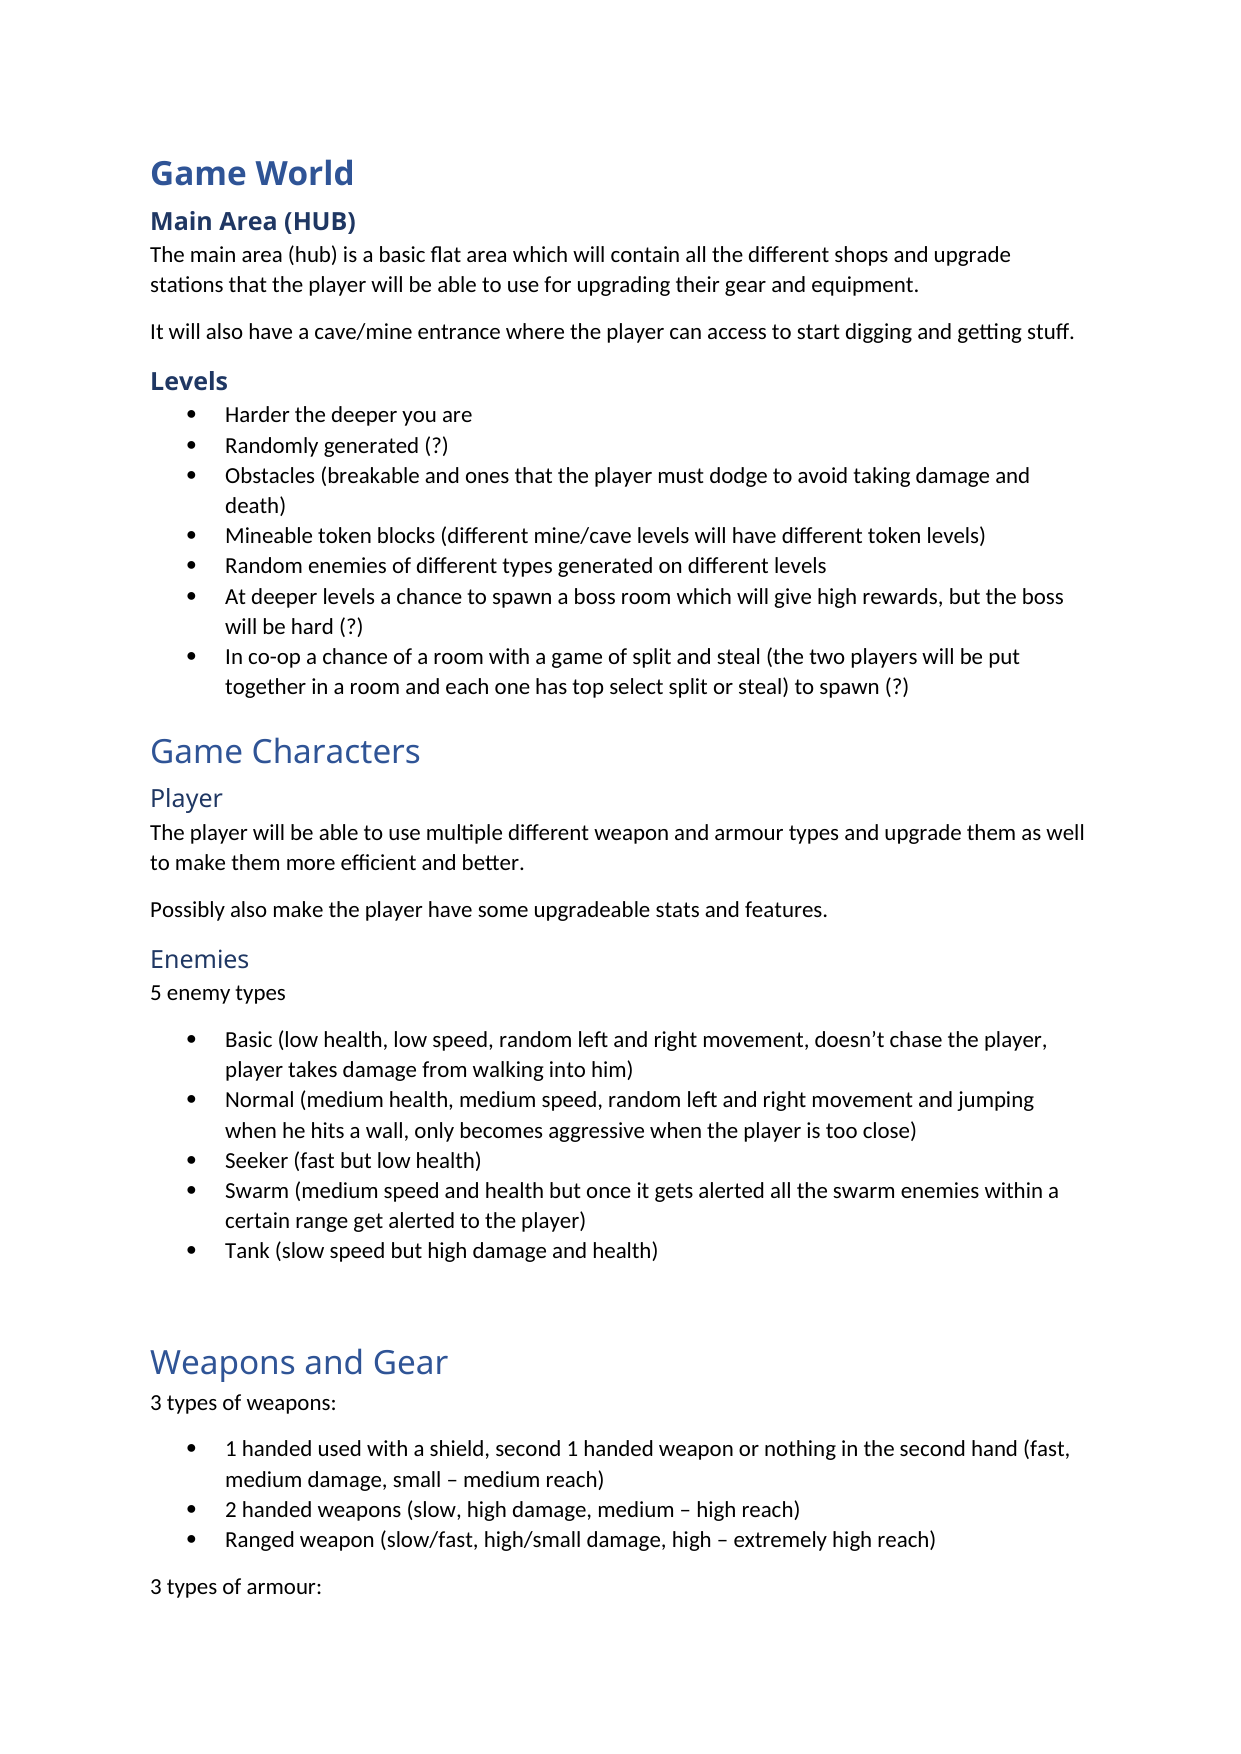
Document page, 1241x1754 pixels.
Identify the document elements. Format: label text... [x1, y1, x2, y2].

list 1 handed used with a shield, second 1 handed weapon or nothing in the second hand (fast, medium damage, small – medium reach) [187, 1434, 1090, 1493]
list Seeker (fast but low health) [187, 1146, 1090, 1174]
text The player will be able to use multiple different weapon and armour types and upgrade them as well to make them more efficient and better. [150, 818, 1090, 876]
list Normal (medium health, medium speed, random left and right movement and jumping when he hits a wall, only becomes aggressive when the player is too close) [187, 1086, 1090, 1144]
list Randomly generated (?) [187, 431, 1090, 459]
list Mineable token blocks (different mine/cave levels will have different token levels) [187, 521, 1090, 549]
list Tank (slow speed but high damage and health) [187, 1237, 1090, 1265]
list In co-op a chance of a room with a game of split and steal (the two players will be put together in a room and each one has top select split or steal) to spawn (?) [187, 642, 1090, 701]
text 3 types of armour: [150, 1572, 1090, 1600]
text The main area (hub) is a basic flat area which will contain all the different shops and upgrade stations that the player will be able to use for upgrading their gear and equipment. [150, 240, 1090, 298]
text It will also have a cave/mine entrance where the player can access to start digging and getting stuff. [150, 317, 1090, 345]
subtitle Weapons and Gear [150, 1339, 1090, 1384]
text 3 types of weapons: [150, 1388, 1090, 1416]
subtitle Game World [150, 150, 1090, 195]
subtitle Main Area (HUB) [150, 203, 1090, 237]
list At deeper levels a chance to spawn a boss room which will give high rewards, but the boss will be hard (?) [187, 582, 1090, 640]
list Random enemies of different types generated on different levels [187, 552, 1090, 580]
text Possibly also make the player have some upgradeable stats and features. [150, 895, 1090, 923]
list Obstacles (breakable and ones that the player must dodge to avoid taking damage and death) [187, 461, 1090, 519]
list 2 handed weapons (slow, high damage, medium – high reach) [187, 1495, 1090, 1523]
subtitle Player [150, 781, 1090, 815]
subtitle Enemies [150, 942, 1090, 976]
list Swarm (medium speed and health but once it gets alerted all the swarm enemies within a certain range get alerted to the player) [187, 1176, 1090, 1234]
subtitle Game Characters [150, 728, 1090, 773]
list Ranged weapon (slow/fast, high/small damage, high – extremely high reach) [187, 1525, 1090, 1553]
list Basic (low health, low speed, random left and right movement, doesn’t chase the player, player takes damage from walking into him) [187, 1025, 1090, 1083]
text 5 enemy types [150, 978, 1090, 1006]
subtitle Levels [150, 364, 1090, 398]
list Harder the deeper you are [187, 401, 1090, 429]
